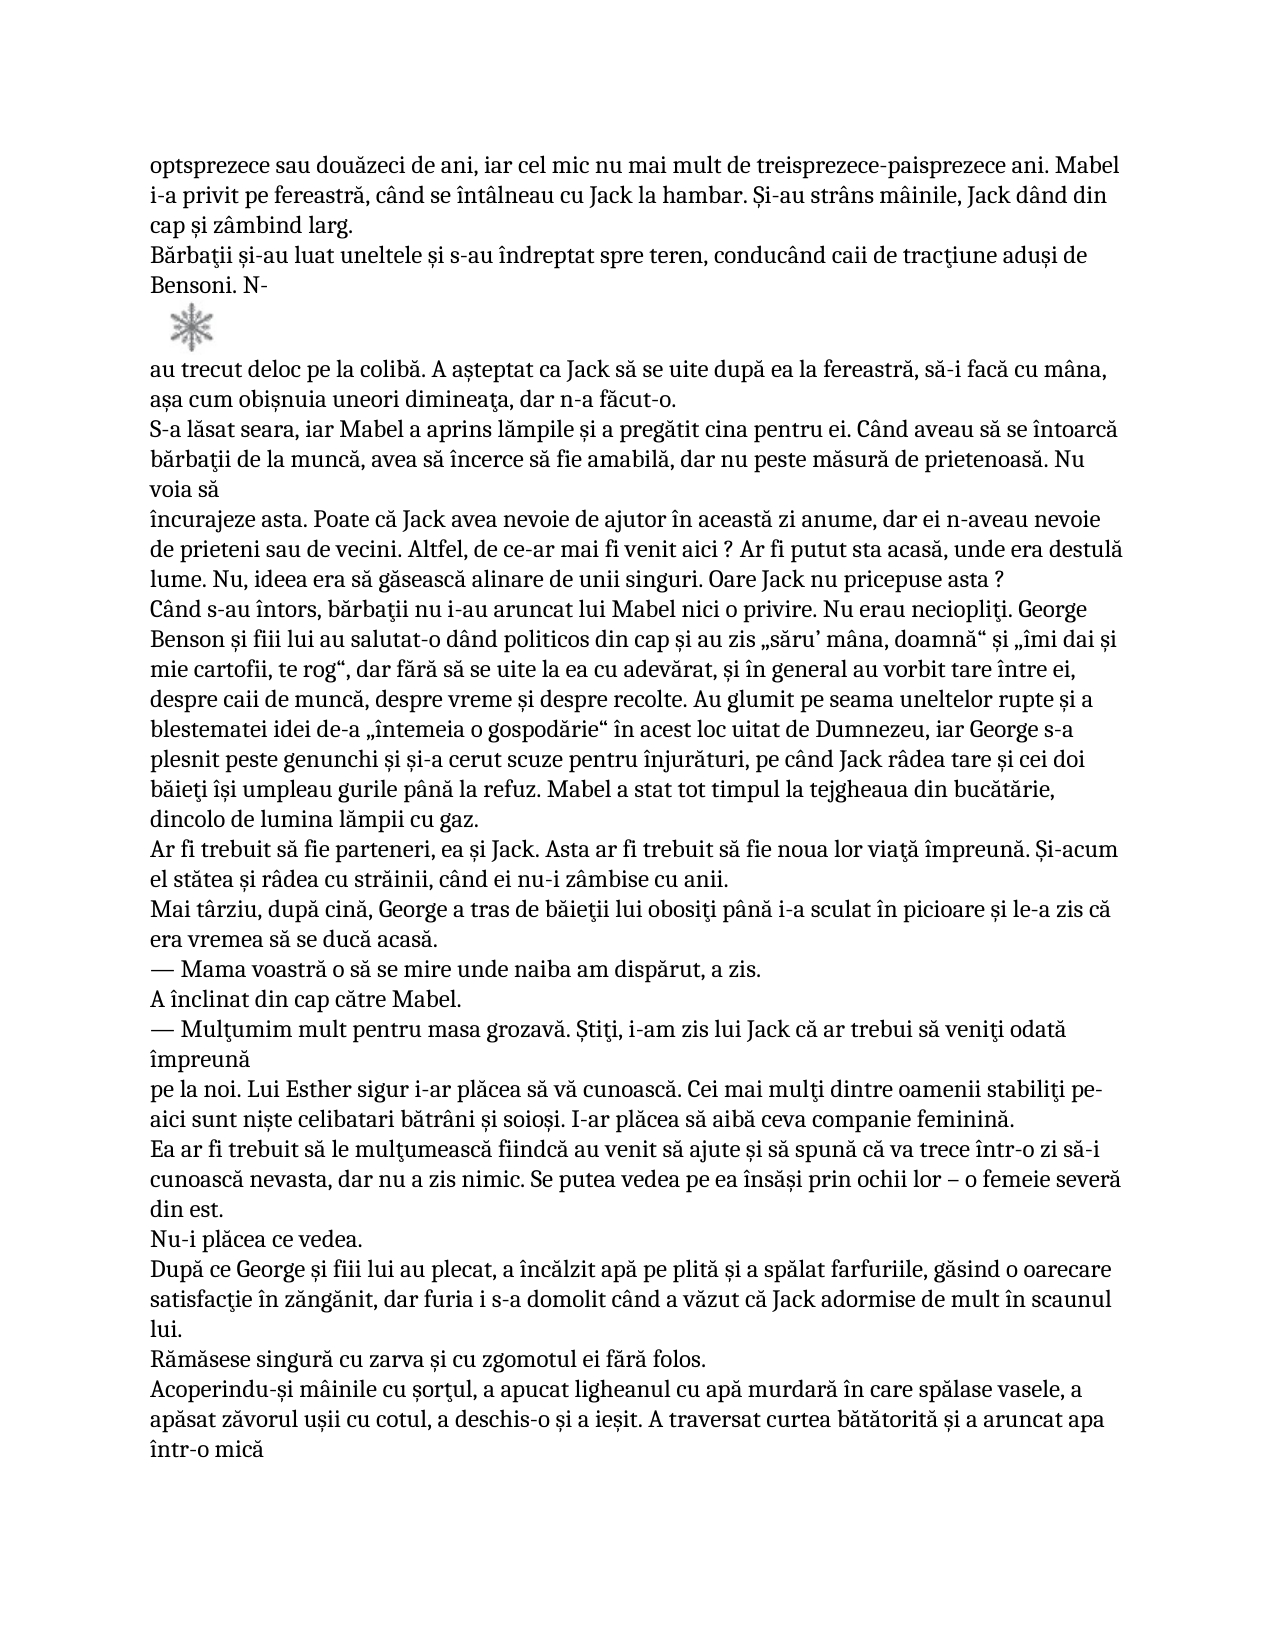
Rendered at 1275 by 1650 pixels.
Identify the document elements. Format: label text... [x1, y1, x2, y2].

text A înclinat din cap către Mabel. [150, 984, 1125, 1014]
text bărbaţii de la muncă, avea să încerce să fie amabilă, dar nu peste măsură de prietenoasă. Nu voia să [150, 444, 1125, 504]
text Acoperindu-şi mâinile cu şorţul, a apucat ligheanul cu apă murdară în care spălase vasele, a apăsat zăvorul uşii cu cotul, a deschis-o şi a ieşit. A traversat curtea bătătorită şi a aruncat apa într-o mică [150, 1374, 1125, 1464]
text Bărbaţii şi-au luat uneltele şi s-au îndreptat spre teren, conducând caii de tracţiune aduşi de Bensoni. N- [150, 240, 1125, 300]
picture [168, 300, 217, 355]
text Ar fi trebuit să fie parteneri, ea şi Jack. Asta ar fi trebuit să fie noua lor viaţă împreună. Şi-acum el stătea şi râdea cu străinii, când ei nu-i zâmbise cu anii. [150, 834, 1125, 894]
text optsprezece sau douăzeci de ani, iar cel mic nu mai mult de treisprezece-paisprezece ani. Mabel i-a privit pe fereastră, când se întâlneau cu Jack la hambar. Şi-au strâns mâinile, Jack dând din cap şi zâmbind larg. [150, 150, 1125, 240]
text Rămăsese singură cu zarva şi cu zgomotul ei fără folos. [150, 1344, 1125, 1374]
text S-a lăsat seara, iar Mabel a aprins lămpile şi a pregătit cina pentru ei. Când aveau să se întoarcă [150, 414, 1125, 444]
text au trecut deloc pe la colibă. A aşteptat ca Jack să se uite după ea la fereastră, să-i facă cu mâna, aşa cum obişnuia uneori dimineaţa, dar n-a făcut-o. [150, 354, 1125, 414]
text — Mama voastră o să se mire unde naiba am dispărut, a zis. [150, 954, 1125, 984]
text Nu-i plăcea ce vedea. [150, 1224, 1125, 1254]
text încurajeze asta. Poate că Jack avea nevoie de ajutor în această zi anume, dar ei n-aveau nevoie de prieteni sau de vecini. Altfel, de ce-ar mai fi venit aici ? Ar fi putut sta acasă, unde era destulă lume. Nu, ideea era să găsească alinare de unii singuri. Oare Jack nu pricepuse asta ? [150, 504, 1125, 594]
text Ea ar fi trebuit să le mulţumească fiindcă au venit să ajute şi să spună că va trece într-o zi să-i cunoască nevasta, dar nu a zis nimic. Se putea vedea pe ea însăşi prin ochii lor – o femeie severă din est. [150, 1134, 1125, 1224]
text Mai târziu, după cină, George a tras de băieţii lui obosiţi până i-a sculat în picioare şi le-a zis că era vremea să se ducă acasă. [150, 894, 1125, 954]
text pe la noi. Lui Esther sigur i-ar plăcea să vă cunoască. Cei mai mulţi dintre oamenii stabiliţi pe-aici sunt nişte celibatari bătrâni şi soioşi. I-ar plăcea să aibă ceva companie feminină. [150, 1074, 1125, 1134]
text După ce George şi fiii lui au plecat, a încălzit apă pe plită şi a spălat farfuriile, găsind o oarecare satisfacţie în zăngănit, dar furia i s-a domolit când a văzut că Jack adormise de mult în scaunul lui. [150, 1254, 1125, 1344]
text — Mulţumim mult pentru masa grozavă. Ştiţi, i-am zis lui Jack că ar trebui să veniţi odată împreună [150, 1014, 1125, 1074]
text Când s-au întors, bărbaţii nu i-au aruncat lui Mabel nici o privire. Nu erau neciopliţi. George Benson şi fiii lui au salutat-o dând politicos din cap şi au zis „săru’ mâna, doamnă“ şi „îmi dai şi mie cartofii, te rog“, dar fără să se uite la ea cu adevărat, şi în general au vorbit tare între ei, despre caii de muncă, despre vreme şi despre recolte. Au glumit pe seama uneltelor rupte şi a blestematei idei de-a „întemeia o gospodărie“ în acest loc uitat de Dumnezeu, iar George s-a plesnit peste genunchi şi şi-a cerut scuze pentru înjurături, pe când Jack râdea tare şi cei doi băieţi îşi umpleau gurile până la refuz. Mabel a stat tot timpul la tejgheaua din bucătărie, dincolo de lumina lămpii cu gaz. [150, 594, 1125, 834]
